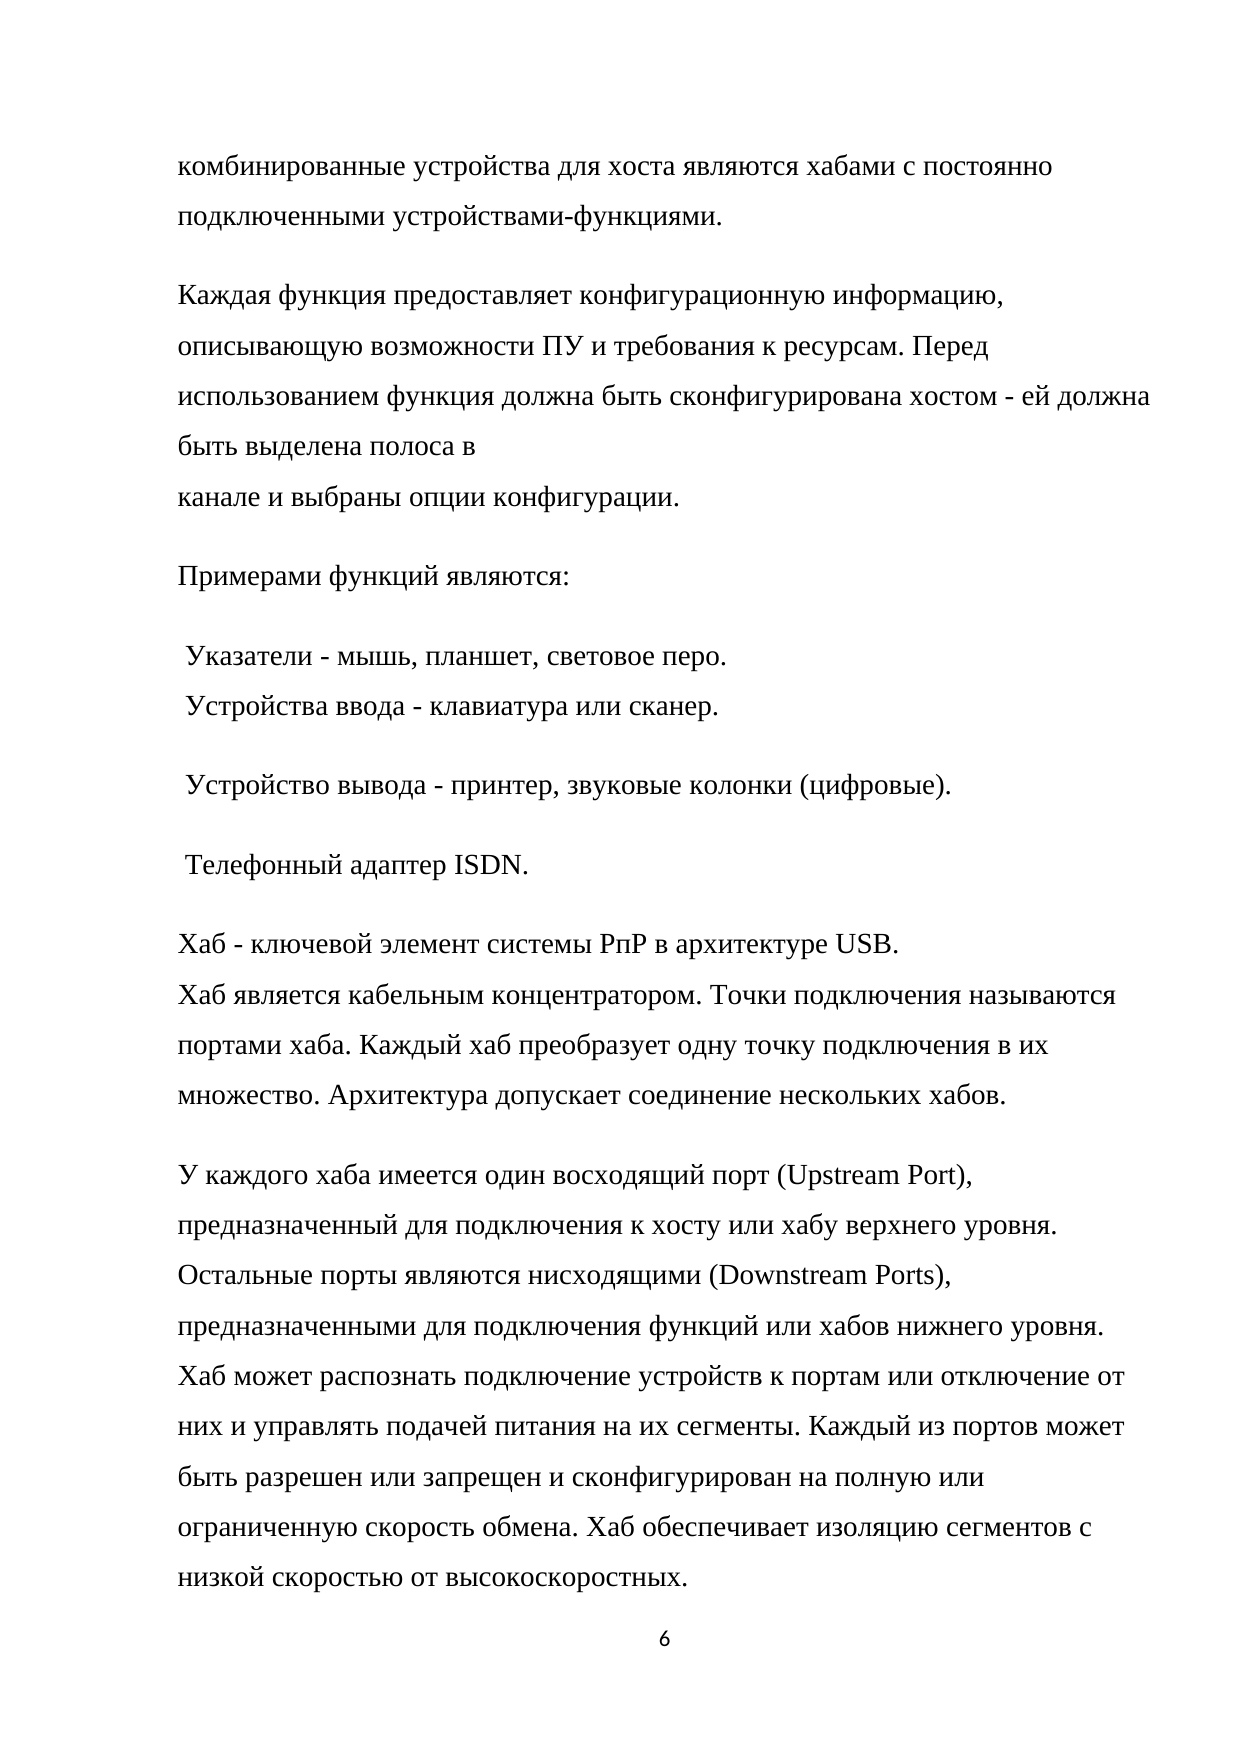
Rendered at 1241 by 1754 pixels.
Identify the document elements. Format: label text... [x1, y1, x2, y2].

text Устройство вывода - принтер, звуковые колонки (цифровые). [177, 767, 1152, 801]
text Телефонный адаптер ISDN. [177, 847, 1152, 881]
text У каждого хаба имеется один восходящий порт (Upstream Port), предназначенный для подключения к хосту или хабу верхнего уровня. Остальные порты являются нисходящими (Downstream Ports), предназначенными для подключения функций или хабов нижнего уровня. Хаб может распознать подключение устройств к портам или отключение от них и управлять подачей питания на их сегменты. Каждый из портов может быть разрешен или запрещен и сконфигурирован на полную или ограниченную скорость обмена. Хаб обеспечивает изоляцию сегментов с низкой скоростью от высокоскоростных. [177, 1157, 1152, 1593]
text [177, 148, 1152, 232]
text Примерами функций являются: [177, 558, 1152, 592]
text Хаб - ключевой элемент системы РпР в архитектуре USB. Хаб является кабельным концентратором. Точки подключения называются портами хаба. Каждый хаб преобразует одну точку подключения в их множество. Архитектура допускает соединение нескольких хабов. [177, 926, 1152, 1111]
text Указатели - мышь, планшет, световое перо. Устройства ввода - клавиатура или сканер. [177, 638, 1152, 722]
text Каждая функция предоставляет конфигурационную информацию, описывающую возможности ПУ и требования к ресурсам. Перед использованием функция должна быть сконфигурирована хостом - ей должна быть выделена полоса в канале и выбраны опции конфигурации. [177, 277, 1152, 512]
